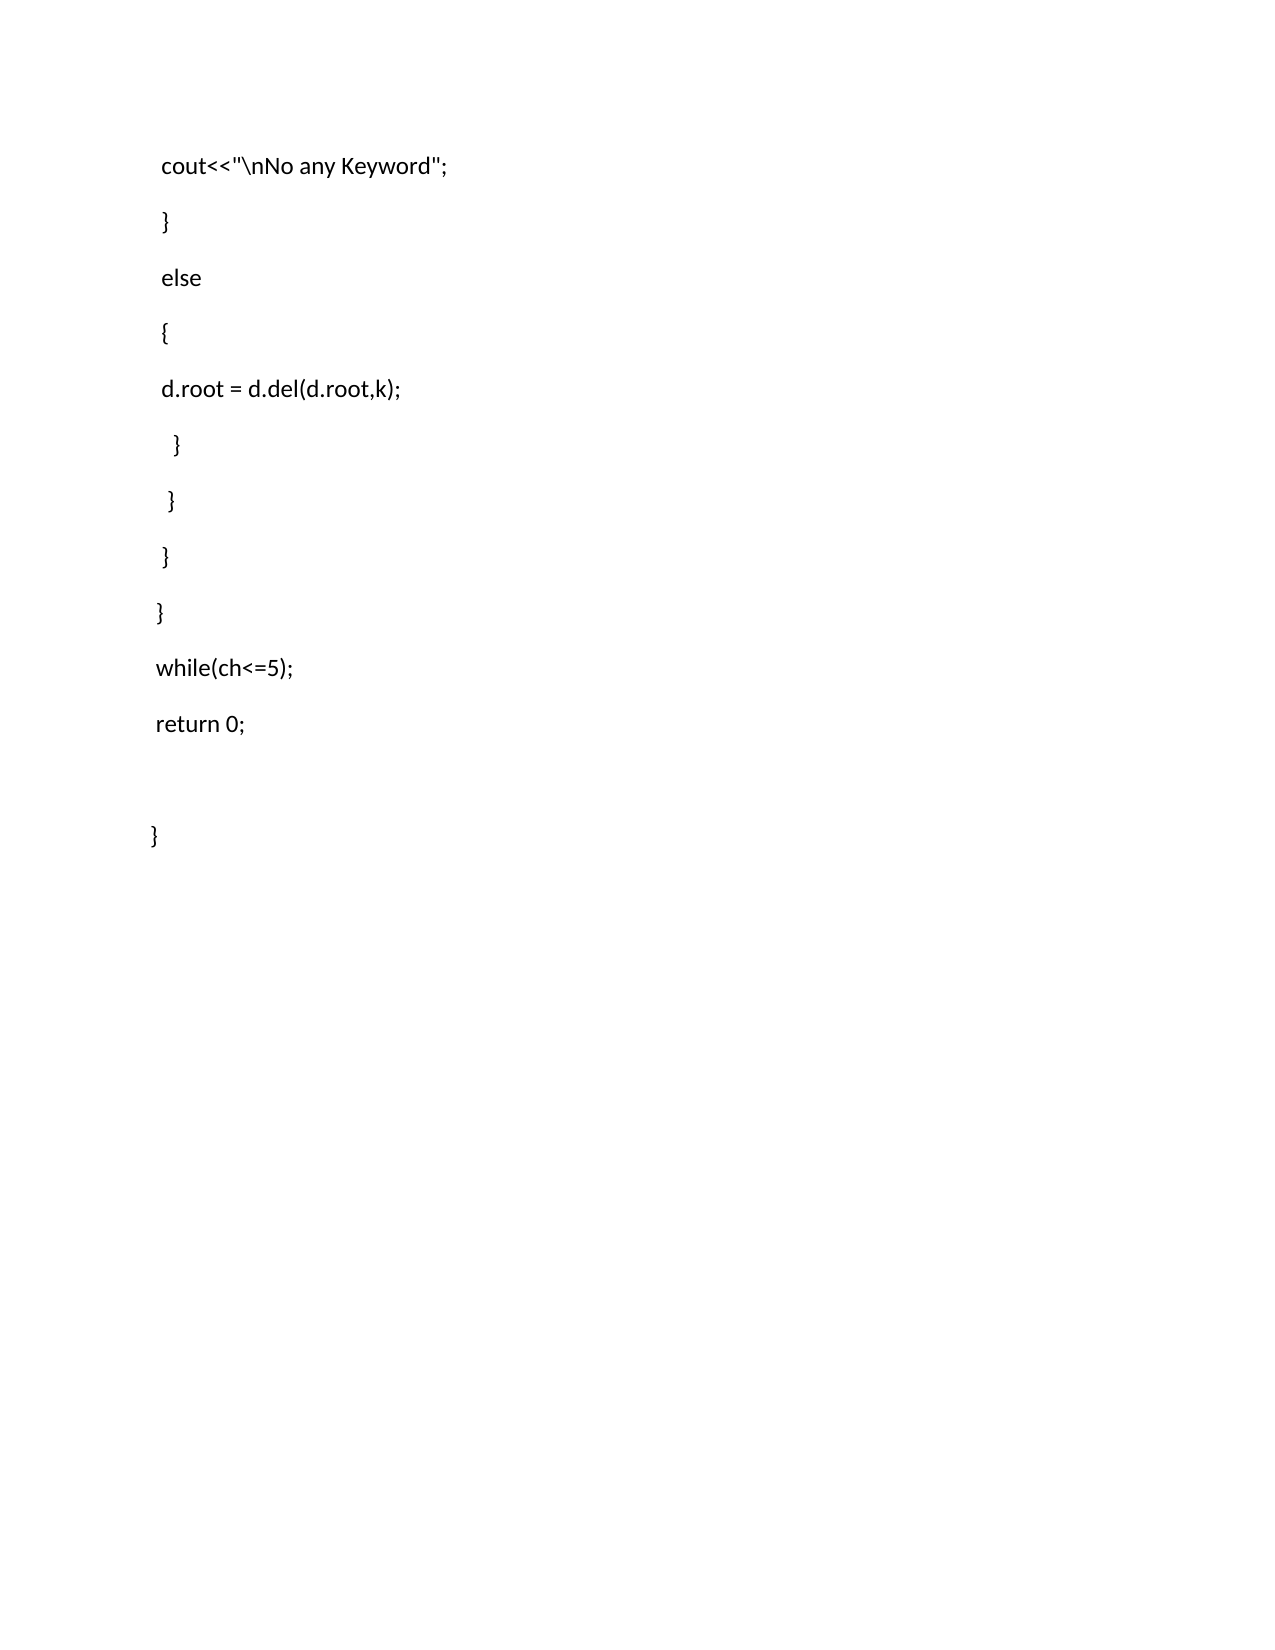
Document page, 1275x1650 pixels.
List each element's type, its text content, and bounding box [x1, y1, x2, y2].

text cout<<"\nNo any Keyword"; [150, 150, 1125, 181]
text } [150, 820, 1125, 851]
text { [150, 317, 1125, 348]
text } [150, 206, 1125, 236]
text else [150, 262, 1125, 292]
text } [150, 597, 1125, 627]
text } [150, 541, 1125, 571]
text } [150, 485, 1125, 516]
text while(ch<=5); [150, 652, 1125, 683]
text } [150, 429, 1125, 460]
text return 0; [150, 708, 1125, 739]
text d.root = d.del(d.root,k); [150, 373, 1125, 404]
